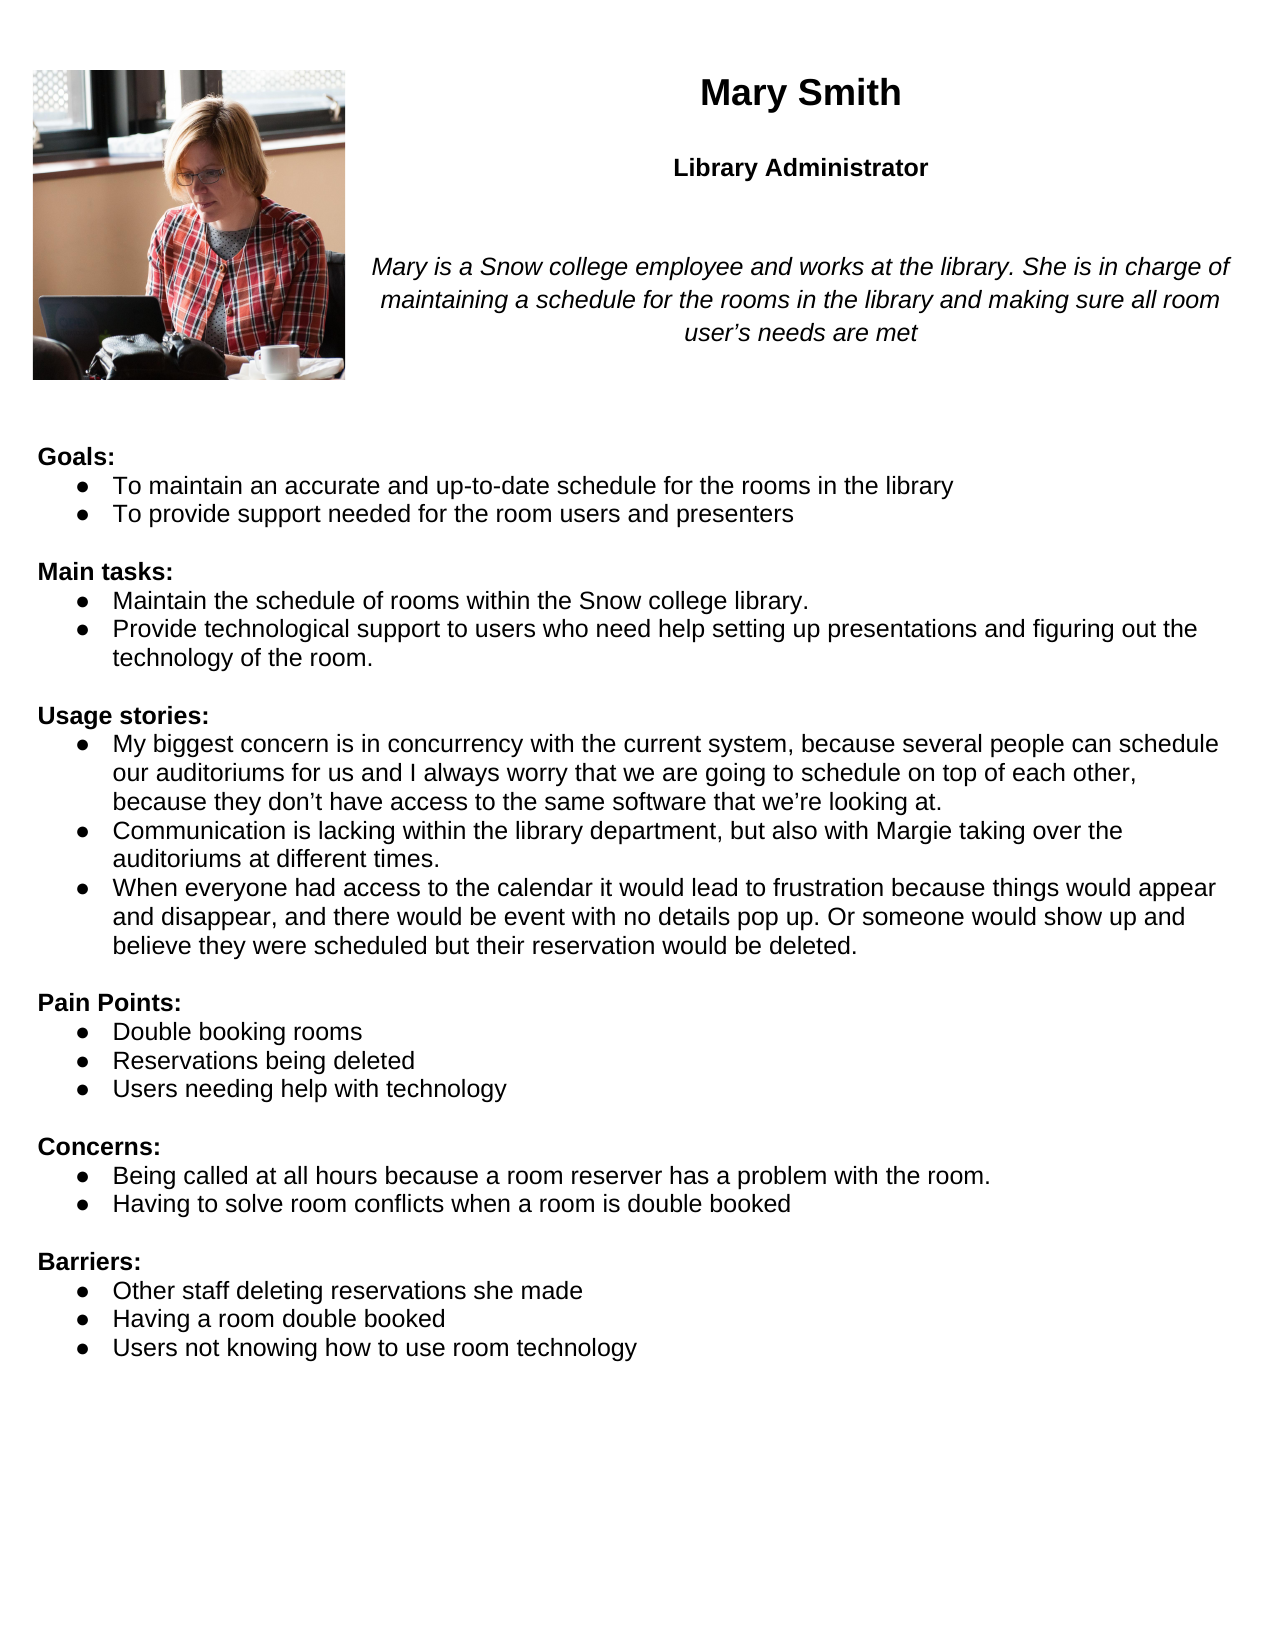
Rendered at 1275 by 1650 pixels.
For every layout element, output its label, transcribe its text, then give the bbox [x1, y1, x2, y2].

list Provide technological support to users who need help setting up presentations and figuring out the technology of the room. [75, 614, 1237, 672]
text Pain Points: [37, 988, 1237, 1017]
text Mary Smith [346, 71, 1237, 114]
text Barriers: [37, 1247, 1237, 1276]
list To maintain an accurate and up-to-date schedule for the rooms in the library [75, 471, 1237, 499]
list Communication is lacking within the library department, but also with Margie taking over the auditoriums at different times. [75, 816, 1237, 873]
text Usage stories: [37, 701, 1237, 729]
list My biggest concern is in concurrency with the current system, because several people can schedule our auditoriums for us and I always worry that we are going to schedule on top of each other, because they don’t have access to the same software that we’re looking at. [75, 729, 1237, 816]
text Concerns: [37, 1132, 1237, 1161]
text Main tasks: [37, 557, 1237, 586]
list Being called at all hours because a room reserver has a problem with the room. [75, 1161, 1237, 1189]
list Users needing help with technology [75, 1074, 1237, 1103]
picture [32, 70, 346, 380]
text Goals: [37, 442, 1237, 471]
list Users not knowing how to use room technology [75, 1333, 1237, 1362]
list Maintain the schedule of rooms within the Snow college library. [75, 586, 1237, 614]
list To provide support needed for the room users and presenters [75, 499, 1237, 528]
list Other staff deleting reservations she made [75, 1276, 1237, 1304]
list When everyone had access to the calendar it would lead to frustration because things would appear and disappear, and there would be event with no details pop up. Or someone would show up and believe they were scheduled but their reservation would be deleted. [75, 873, 1237, 959]
list Having a room double booked [75, 1304, 1237, 1333]
list Double booking rooms [75, 1017, 1237, 1046]
text Mary is a Snow college employee and works at the library. She is in charge of maintaining a schedule for the rooms in the library and making sure all room user’s needs are met [346, 252, 1237, 347]
list Having to solve room conflicts when a room is double booked [75, 1189, 1237, 1218]
list Reservations being deleted [75, 1046, 1237, 1074]
text Library Administrator [346, 153, 1237, 182]
